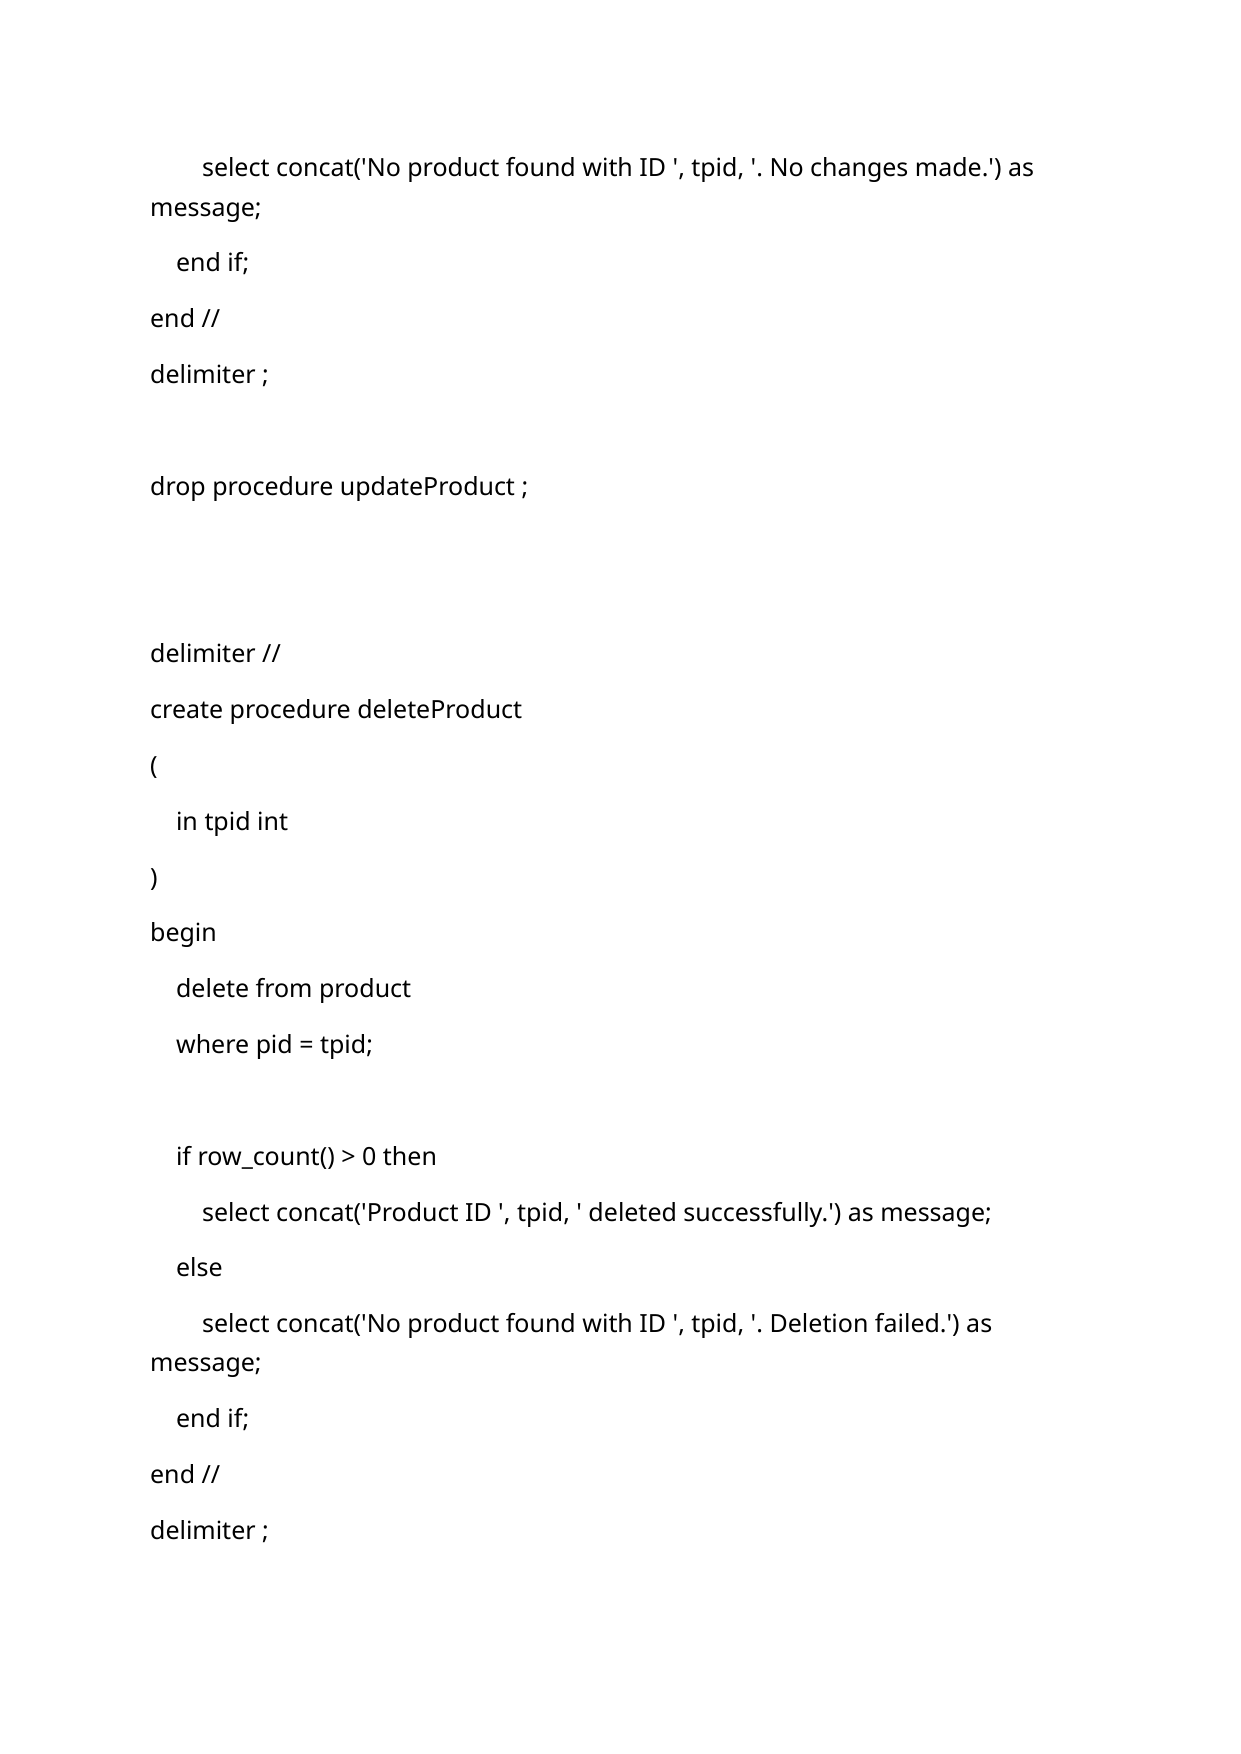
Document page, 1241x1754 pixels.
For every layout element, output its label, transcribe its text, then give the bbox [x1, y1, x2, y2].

text select concat('Product ID ', tpid, ' deleted successfully.') as message; [150, 1194, 1090, 1228]
text in tpid int [150, 803, 1090, 837]
text if row_count() > 0 then [150, 1138, 1090, 1172]
text begin [150, 915, 1090, 949]
text else [150, 1250, 1090, 1284]
text create procedure deleteProduct [150, 692, 1090, 726]
text where pid = tpid; [150, 1027, 1090, 1061]
text select concat('No product found with ID ', tpid, '. No changes made.') as message; [150, 150, 1090, 223]
text delete from product [150, 971, 1090, 1005]
text end if; [150, 1401, 1090, 1435]
text delimiter ; [150, 1512, 1090, 1547]
text end // [150, 1457, 1090, 1491]
text ) [150, 859, 1090, 893]
text drop procedure updateProduct ; [150, 468, 1090, 502]
text delimiter // [150, 636, 1090, 670]
text ( [150, 747, 1090, 782]
text delimiter ; [150, 357, 1090, 391]
text select concat('No product found with ID ', tpid, '. Deletion failed.') as message; [150, 1306, 1090, 1379]
text end if; [150, 245, 1090, 279]
text end // [150, 301, 1090, 335]
